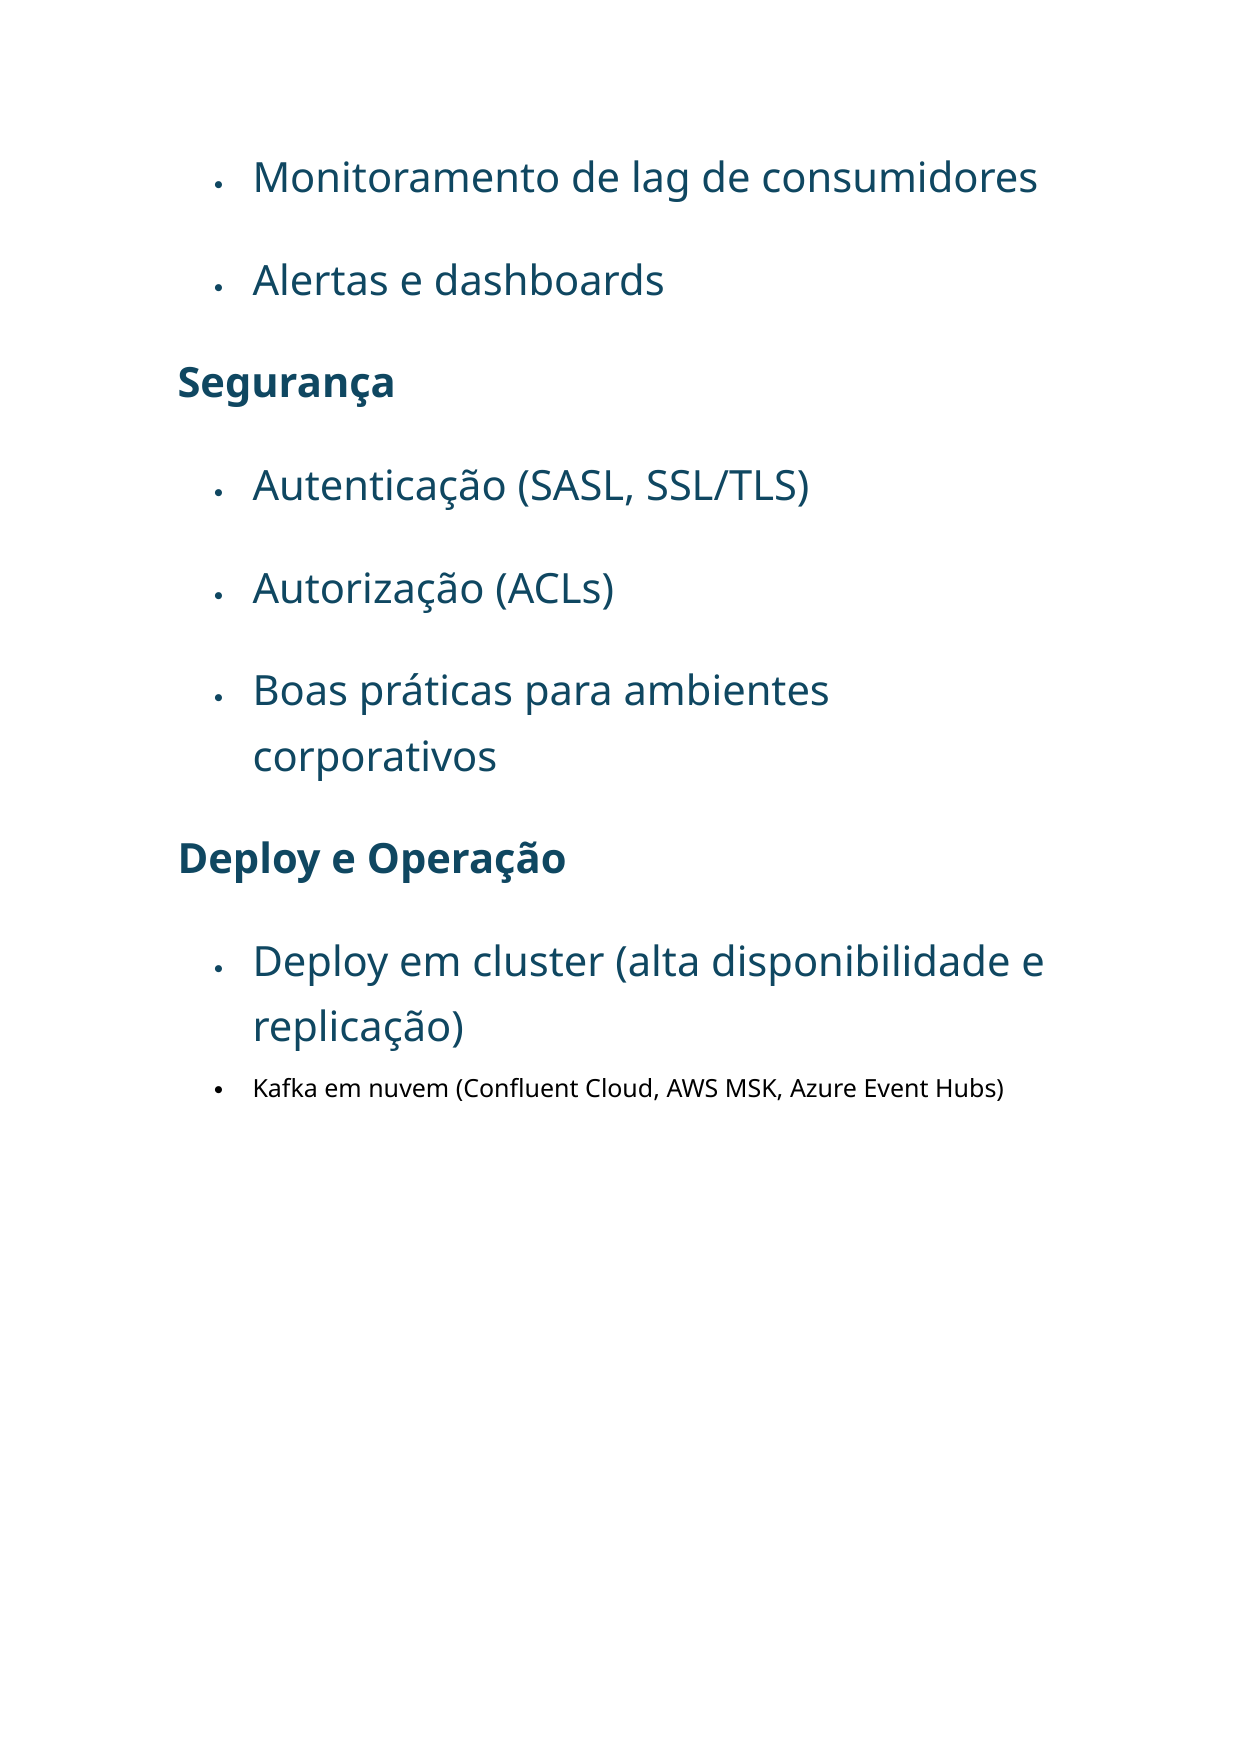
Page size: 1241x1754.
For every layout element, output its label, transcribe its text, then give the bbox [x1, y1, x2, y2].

subtitle Autenticação (SASL, SSL/TLS) [215, 456, 1063, 512]
subtitle Autorização (ACLs) [215, 558, 1063, 615]
list Kafka em nuvem (Confluent Cloud, AWS MSK, Azure Event Hubs) [215, 1071, 1063, 1104]
subtitle Deploy e Operação [177, 829, 1063, 886]
subtitle Boas práticas para ambientes corporativos [215, 661, 1063, 783]
subtitle Segurança [177, 353, 1063, 410]
subtitle Deploy em cluster (alta disponibilidade e replicação) [215, 932, 1063, 1054]
subtitle Alertas e dashboards [215, 250, 1063, 307]
subtitle Monitoramento de lag de consumidores [215, 148, 1063, 204]
